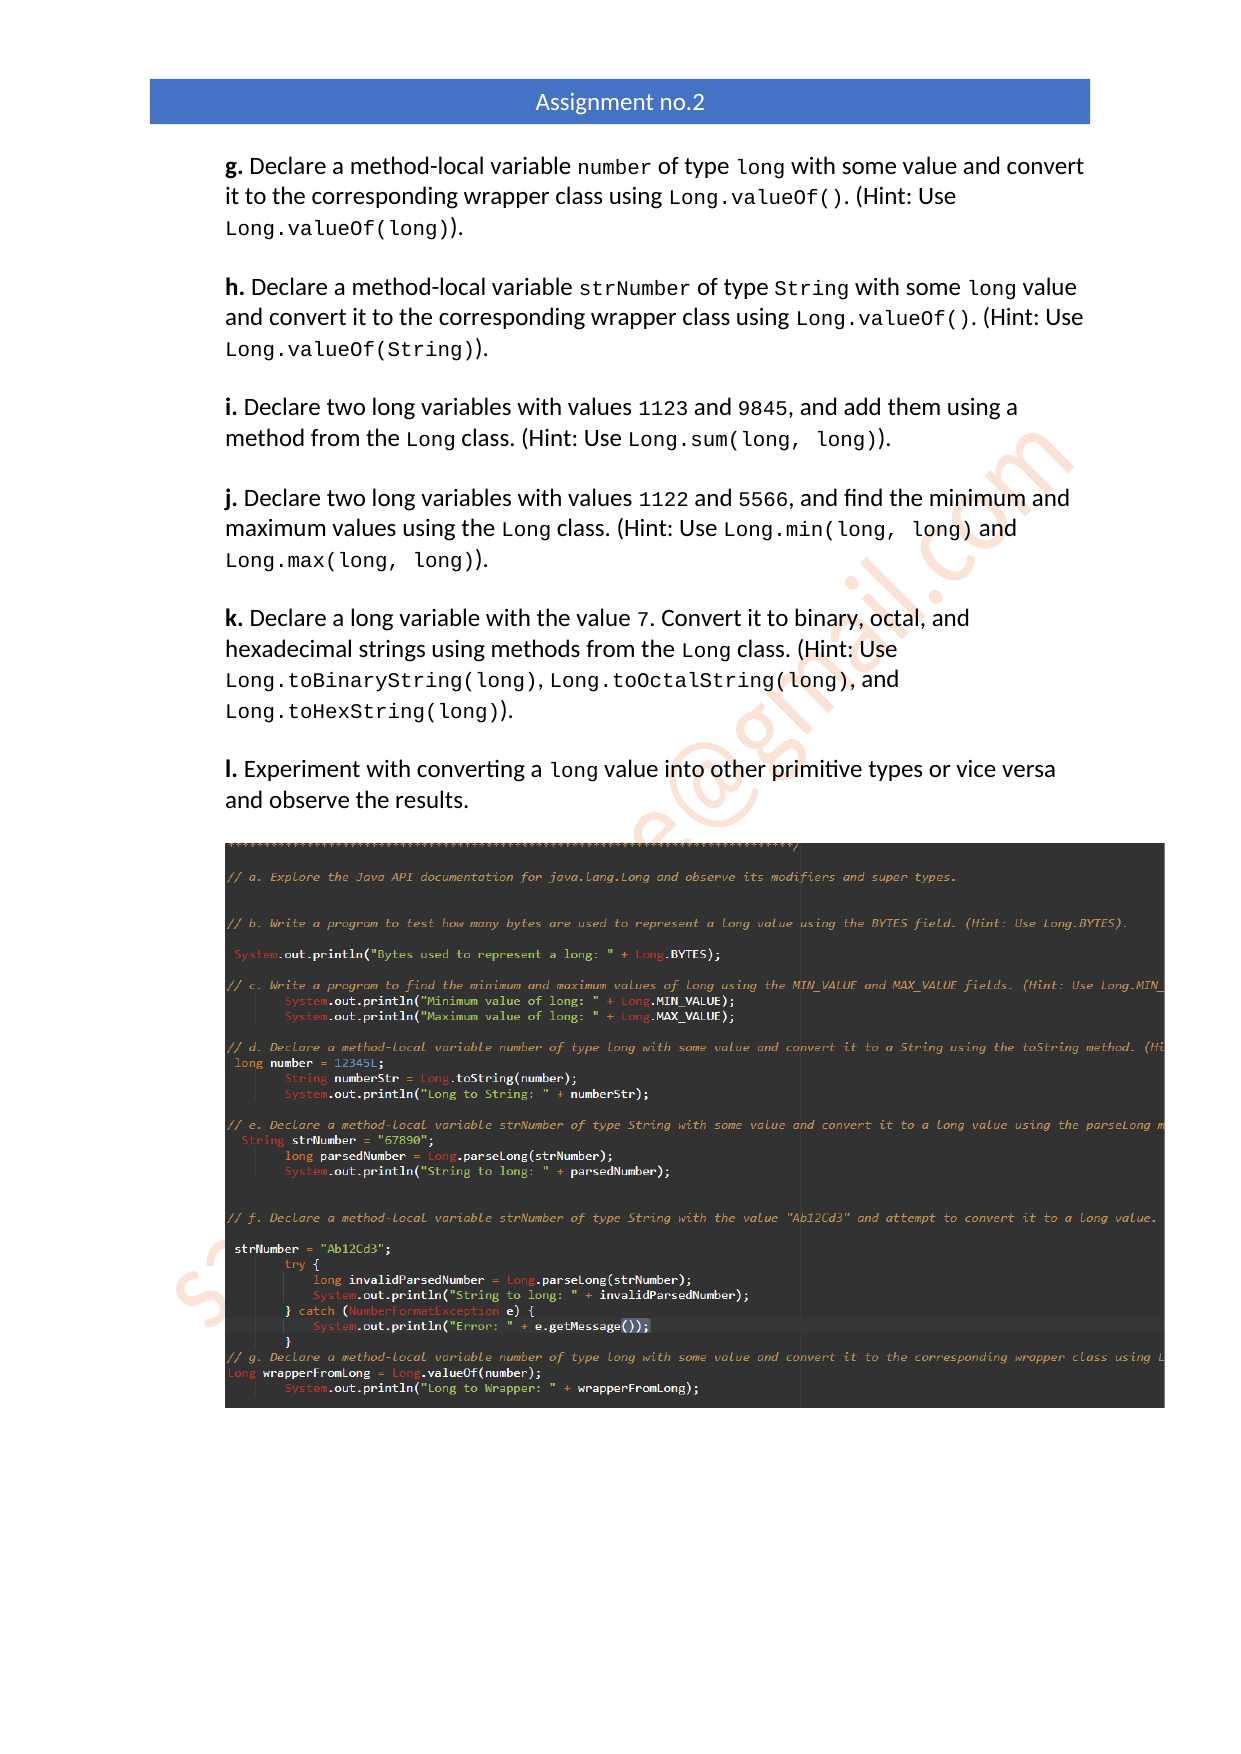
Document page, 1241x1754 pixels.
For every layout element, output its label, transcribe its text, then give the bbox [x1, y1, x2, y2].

text i. Declare two long variables with values 1123 and 9845, and add them using a method from the Long class. (Hint: Use Long.sum(long, long)). [225, 391, 1090, 452]
text k. Declare a long variable with the value 7. Convert it to binary, octal, and hexadecimal strings using methods from the Long class. (Hint: Use Long.toBinaryString(long), Long.toOctalString(long), and Long.toHexString(long)). [225, 602, 1090, 724]
text g. Declare a method-local variable number of type long with some value and convert it to the corresponding wrapper class using Long.valueOf(). (Hint: Use Long.valueOf(long)). [225, 150, 1090, 242]
text j. Declare two long variables with values 1122 and 5566, and find the minimum and maximum values using the Long class. (Hint: Use Long.min(long, long) and Long.max(long, long)). [225, 482, 1090, 573]
picture [225, 843, 1165, 1408]
text l. Experiment with converting a long value into other primitive types or vice versa and observe the results. [225, 754, 1090, 815]
text h. Declare a method-local variable strNumber of type String with some long value and convert it to the corresponding wrapper class using Long.valueOf(). (Hint: Use Long.valueOf(String)). [225, 271, 1090, 362]
